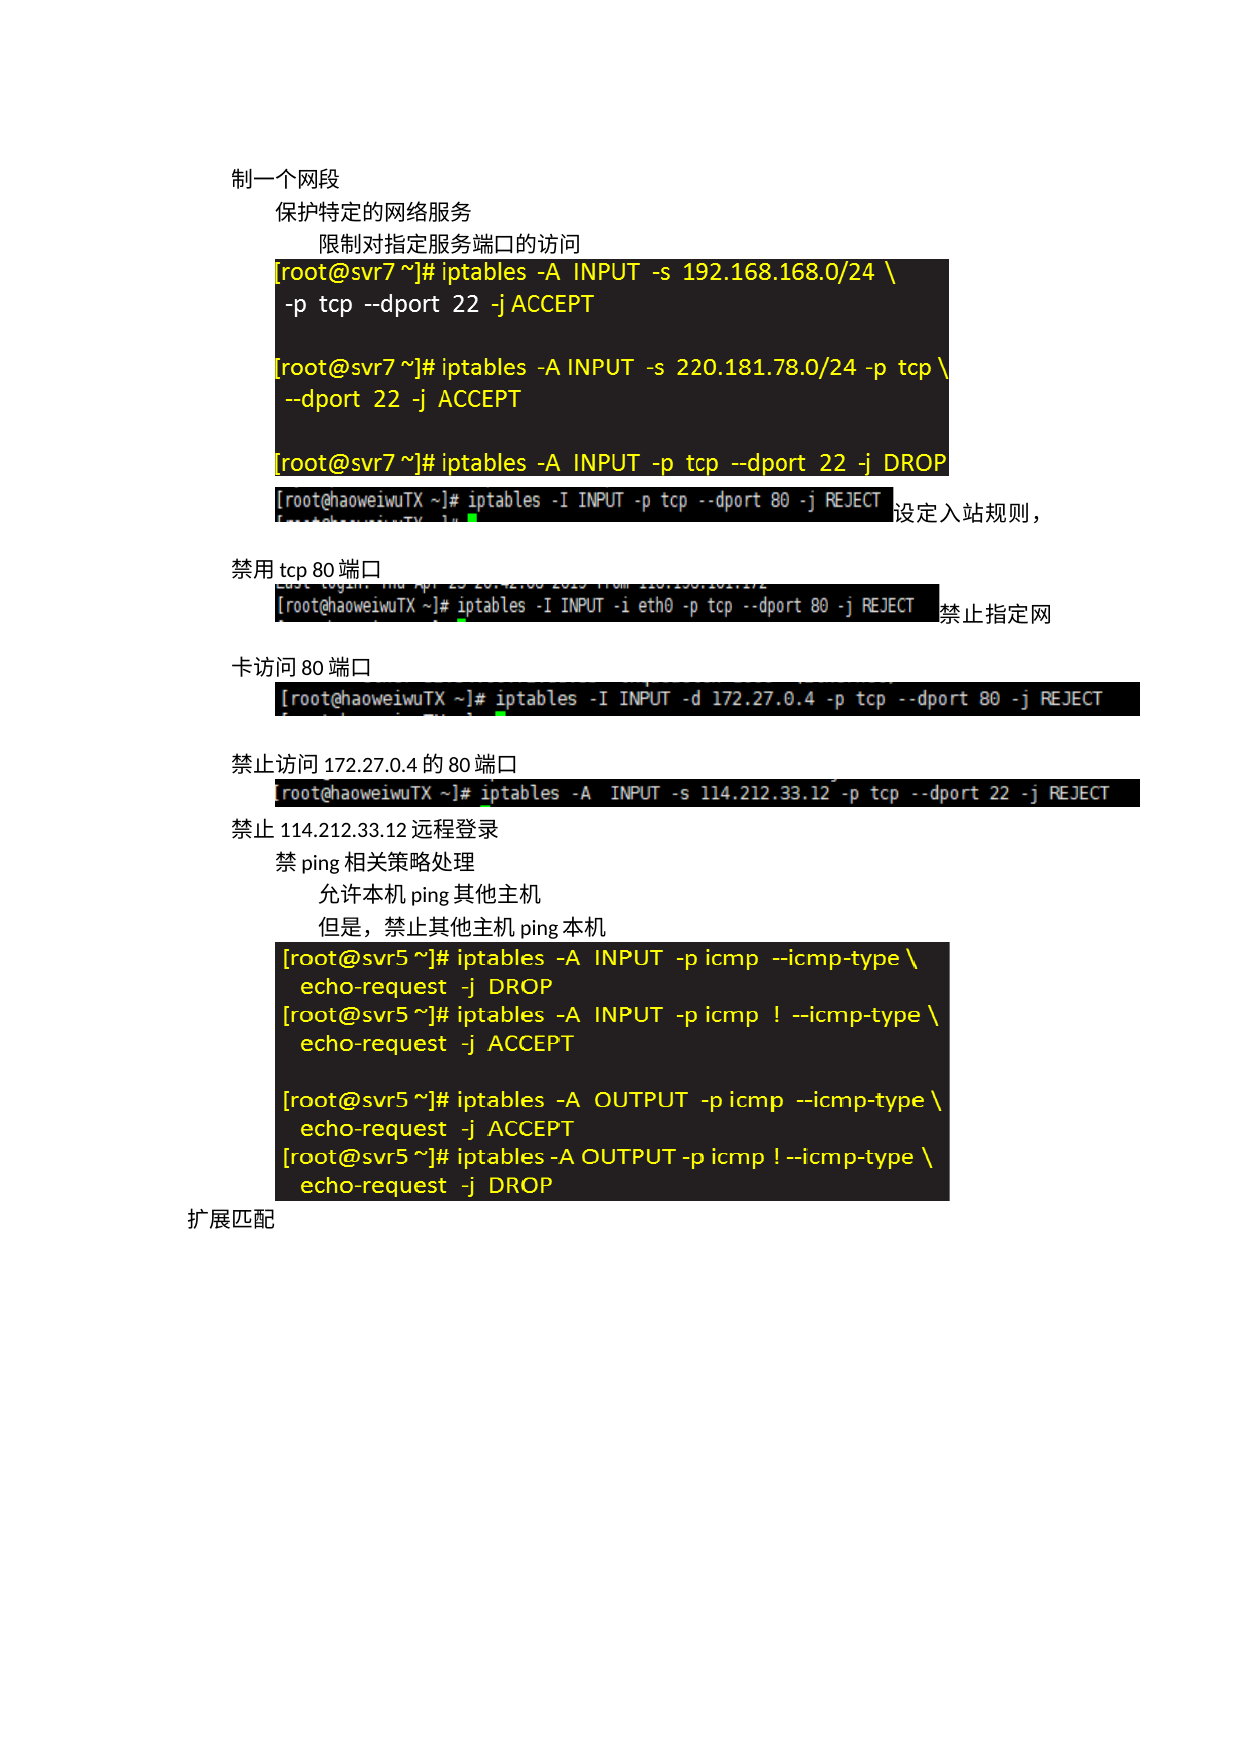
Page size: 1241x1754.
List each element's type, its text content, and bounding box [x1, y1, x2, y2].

text 保护特定的网络服务 [231, 194, 1053, 227]
picture [275, 584, 940, 622]
picture [275, 487, 894, 522]
picture [275, 682, 1140, 716]
text 限制一个网段 [231, 162, 1053, 194]
text 限制对指定服务端口的访问 [275, 227, 1053, 259]
text 允许本机ping其他主机 [275, 877, 1053, 909]
picture [275, 779, 1140, 807]
picture [275, 259, 949, 476]
text 禁ping相关策略处理 [231, 844, 1053, 877]
text 但是，禁止其他主机ping本机 [275, 909, 1053, 942]
text 扩展匹配 [187, 1202, 1053, 1234]
picture [275, 942, 950, 1201]
